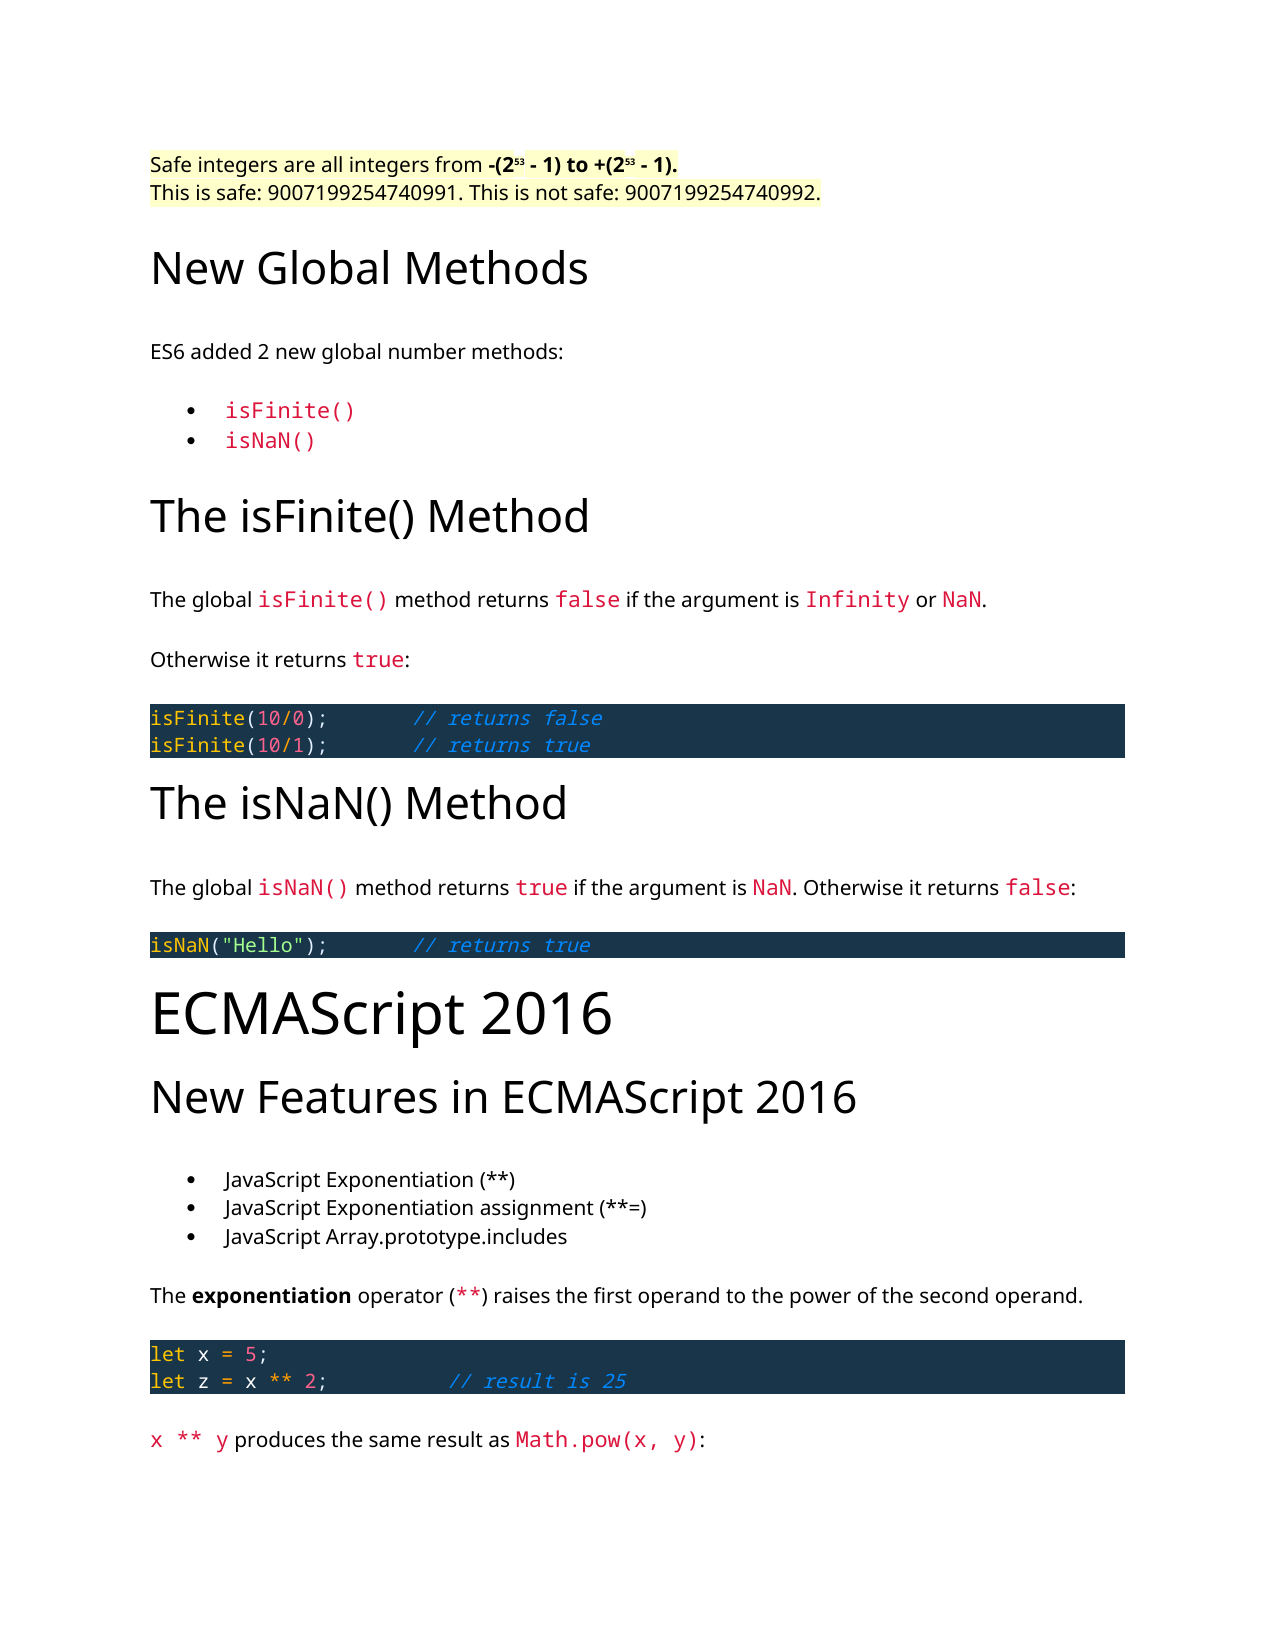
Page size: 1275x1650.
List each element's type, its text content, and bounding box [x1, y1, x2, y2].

text Otherwise it returns true: [150, 644, 1125, 674]
text let x = 5; [150, 1340, 1125, 1367]
text The global isFinite() method returns false if the argument is Infinity or NaN. [150, 584, 1125, 614]
text let z = x ** 2; // result is 25 [150, 1367, 1125, 1394]
text The exponentiation operator (**) raises the first operand to the power of the second operand. [150, 1280, 1125, 1310]
text ES6 added 2 new global number methods: [150, 337, 1125, 365]
subtitle The isNaN() Method [150, 772, 1125, 833]
text Safe integers are all integers from -(253 - 1) to +(253 - 1). This is safe: 9007199254740991. This is not safe: 9007199254740992. [150, 150, 1125, 207]
text isFinite(10/0); // returns false [150, 704, 1125, 731]
subtitle The isFinite() Method [150, 484, 1125, 545]
list JavaScript Exponentiation assignment (**=) [187, 1193, 1125, 1222]
subtitle New Features in ECMAScript 2016 [150, 1066, 1125, 1127]
text ECMAScript 2016 [150, 972, 1125, 1052]
text The global isNaN() method returns true if the argument is NaN. Otherwise it returns false: [150, 872, 1125, 902]
text x ** y produces the same result as Math.pow(x, y): [150, 1424, 1125, 1454]
list isNaN() [187, 425, 1125, 455]
list JavaScript Array.prototype.includes [187, 1222, 1125, 1250]
subtitle New Global Methods [150, 237, 1125, 298]
list JavaScript Exponentiation (**) [187, 1165, 1125, 1193]
text isNaN("Hello"); // returns true [150, 932, 1125, 958]
list isFinite() [187, 395, 1125, 425]
text isFinite(10/1); // returns true [150, 731, 1125, 758]
